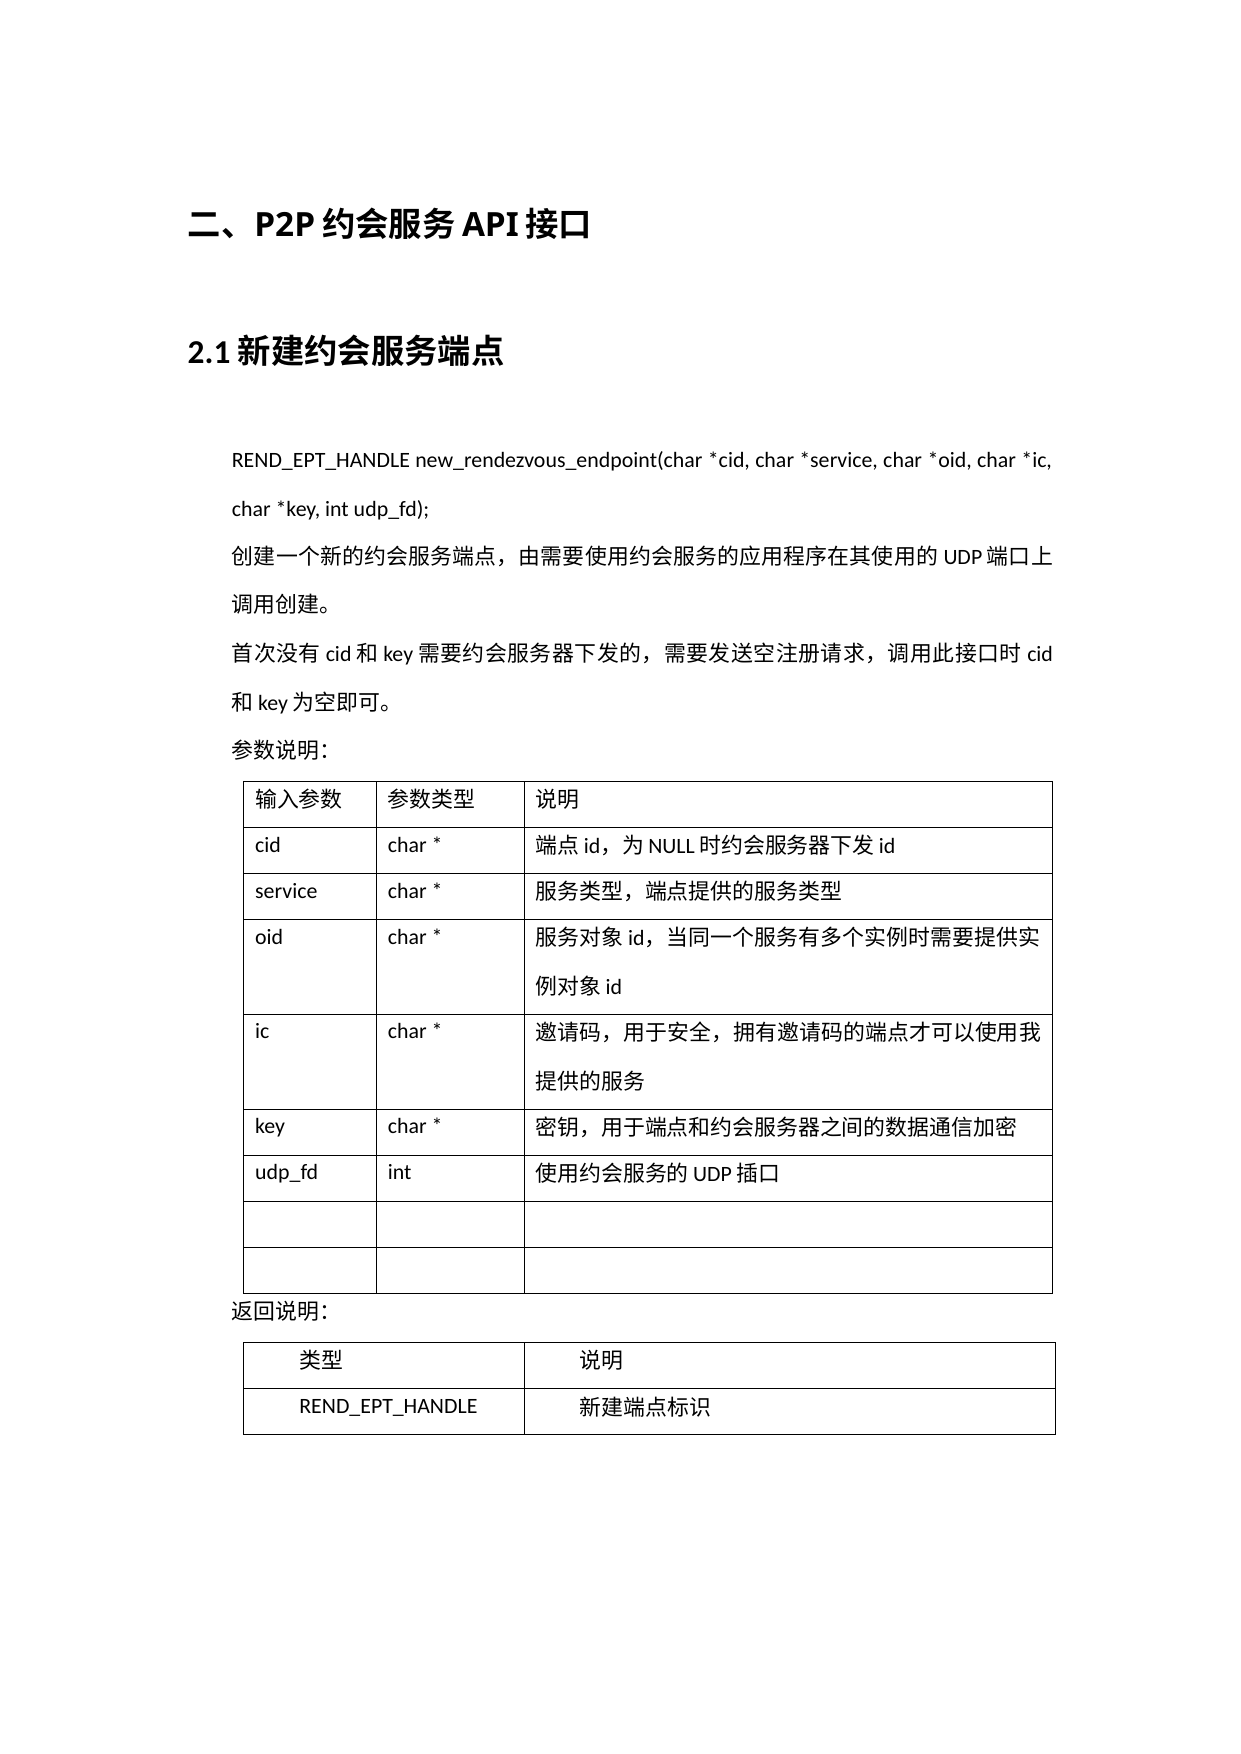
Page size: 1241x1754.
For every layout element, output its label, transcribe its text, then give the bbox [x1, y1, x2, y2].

table_cell 邀请码，用于安全，拥有邀请码的端点才可以使用我提供的服务 [525, 1015, 1052, 1108]
table_cell char * [377, 1015, 524, 1108]
table_cell [525, 1248, 1052, 1293]
table_header 输入参数 [244, 782, 376, 827]
table_cell udp_fd [244, 1156, 376, 1201]
table_cell 服务对象id，当同一个服务有多个实例时需要提供实例对象id [525, 920, 1052, 1014]
table_cell key [244, 1110, 376, 1154]
table_cell [525, 1202, 1052, 1247]
table_cell [377, 1202, 524, 1247]
subtitle 二、P2P约会服务API接口 [187, 189, 1053, 254]
table_header 类型 [244, 1343, 524, 1388]
table_cell ic [244, 1015, 376, 1108]
table_cell [244, 1248, 376, 1293]
table_cell oid [244, 920, 376, 1014]
text REND_EPT_HANDLE new_rendezvous_endpoint(char *cid, char *service, char *oid, char *ic, char *key, int udp_fd); [232, 444, 1053, 525]
table_header 参数类型 [377, 782, 524, 827]
table_cell cid [244, 828, 376, 873]
table_cell char * [377, 920, 524, 1014]
text 首次没有cid和key需要约会服务器下发的，需要发送空注册请求，调用此接口时cid和key为空即可。 [232, 635, 1053, 717]
table_cell char * [377, 1110, 524, 1154]
text 参数说明： [232, 732, 1053, 765]
table_cell REND_EPT_HANDLE [244, 1389, 524, 1434]
table_cell [244, 1202, 376, 1247]
table_header 说明 [525, 1343, 1055, 1388]
table_cell int [377, 1156, 524, 1201]
table_cell char * [377, 874, 524, 919]
table_header 说明 [525, 782, 1052, 827]
table_cell 端点id，为NULL时约会服务器下发id [525, 828, 1052, 873]
table_cell 服务类型，端点提供的服务类型 [525, 874, 1052, 919]
table_cell 使用约会服务的UDP插口 [525, 1156, 1052, 1201]
text 创建一个新的约会服务端点，由需要使用约会服务的应用程序在其使用的UDP端口上调用创建。 [232, 538, 1053, 619]
table_cell char * [377, 828, 524, 873]
table_cell 新建端点标识 [525, 1389, 1055, 1434]
table_cell service [244, 874, 376, 919]
table_cell [377, 1248, 524, 1293]
text 返回说明： [232, 1294, 1053, 1326]
table_cell 密钥，用于端点和约会服务器之间的数据通信加密 [525, 1110, 1052, 1154]
subtitle 2.1 新建约会服务端点 [187, 316, 1053, 381]
